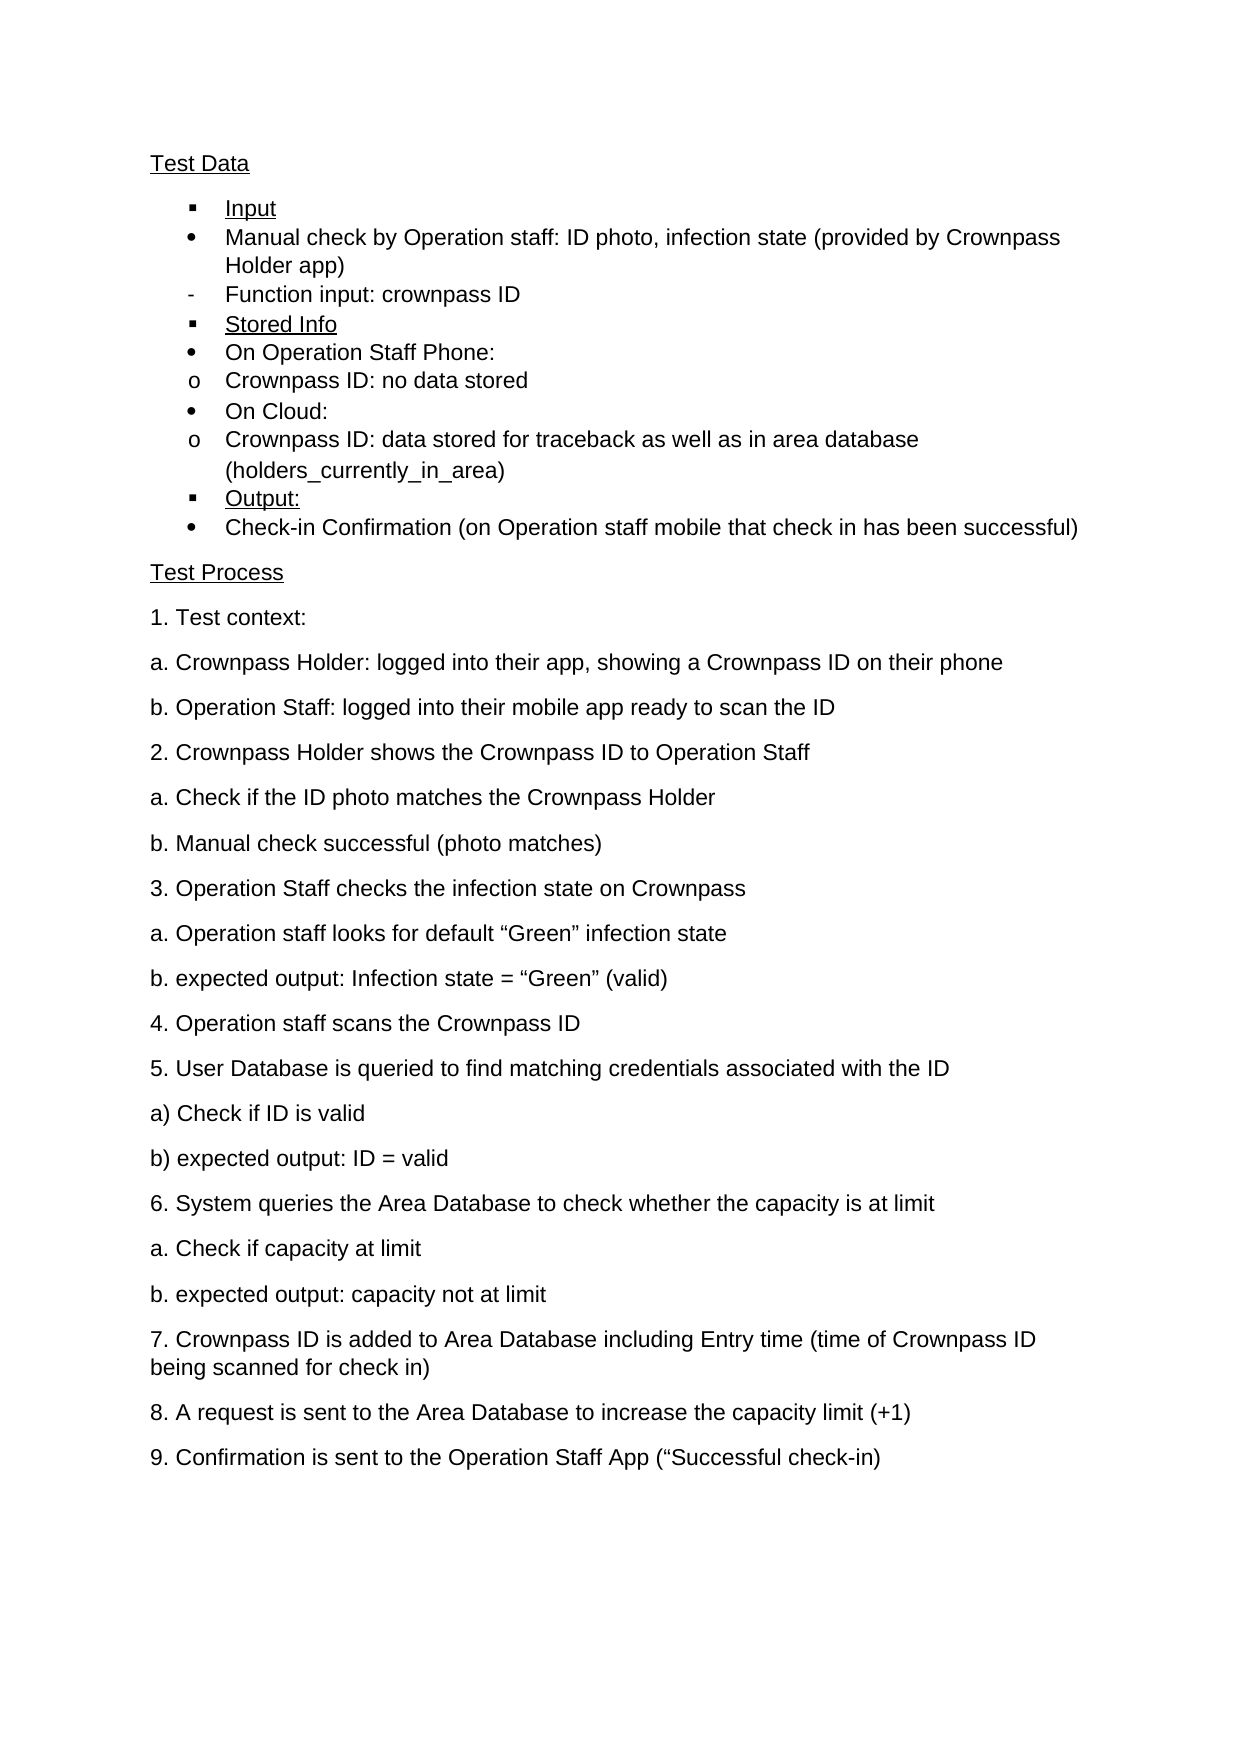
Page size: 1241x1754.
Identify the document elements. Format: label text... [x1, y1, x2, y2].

text 5. User Database is queried to find matching credentials associated with the ID [150, 1055, 1090, 1081]
list Function input: crownpass ID [187, 280, 1090, 308]
text a) Check if ID is valid [150, 1100, 1090, 1126]
text 8. A request is sent to the Area Database to increase the capacity limit (+1) [150, 1399, 1090, 1426]
text b. expected output: capacity not at limit [150, 1281, 1090, 1307]
text Test Data [150, 150, 1090, 176]
list Output: [187, 485, 1090, 512]
text a. Operation staff looks for default “Green” infection state [150, 920, 1090, 946]
text Test Process [150, 559, 1090, 585]
list Crownpass ID: data stored for traceback as well as in area database (holders_currently_in_area) [187, 426, 1090, 483]
text 6. System queries the Area Database to check whether the capacity is at limit [150, 1190, 1090, 1217]
text a. Check if capacity at limit [150, 1235, 1090, 1262]
list Stored Info [187, 311, 1090, 337]
text b. expected output: Infection state = “Green” (valid) [150, 965, 1090, 991]
text 7. Crownpass ID is added to Area Database including Entry time (time of Crownpass ID being scanned for check in) [150, 1326, 1090, 1380]
text 3. Operation Staff checks the infection state on Crownpass [150, 874, 1090, 901]
text 9. Confirmation is sent to the Operation Staff App (“Successful check-in) [150, 1444, 1090, 1471]
text b. Manual check successful (photo matches) [150, 829, 1090, 856]
text b. Operation Staff: logged into their mobile app ready to scan the ID [150, 694, 1090, 721]
list Input [187, 195, 1090, 221]
list On Cloud: [187, 398, 1090, 424]
text a. Crownpass Holder: logged into their app, showing a Crownpass ID on their phone [150, 649, 1090, 675]
text a. Check if the ID photo matches the Crownpass Holder [150, 784, 1090, 811]
list Check-in Confirmation (on Operation staff mobile that check in has been successful) [187, 514, 1090, 540]
text 2. Crownpass Holder shows the Crownpass ID to Operation Staff [150, 739, 1090, 766]
list On Operation Staff Phone: [187, 339, 1090, 365]
text 1. Test context: [150, 604, 1090, 630]
text 4. Operation staff scans the Crownpass ID [150, 1010, 1090, 1036]
text b) expected output: ID = valid [150, 1145, 1090, 1172]
list Crownpass ID: no data stored [187, 367, 1090, 396]
list Manual check by Operation staff: ID photo, infection state (provided by Crownpass Holder app) [187, 223, 1090, 278]
